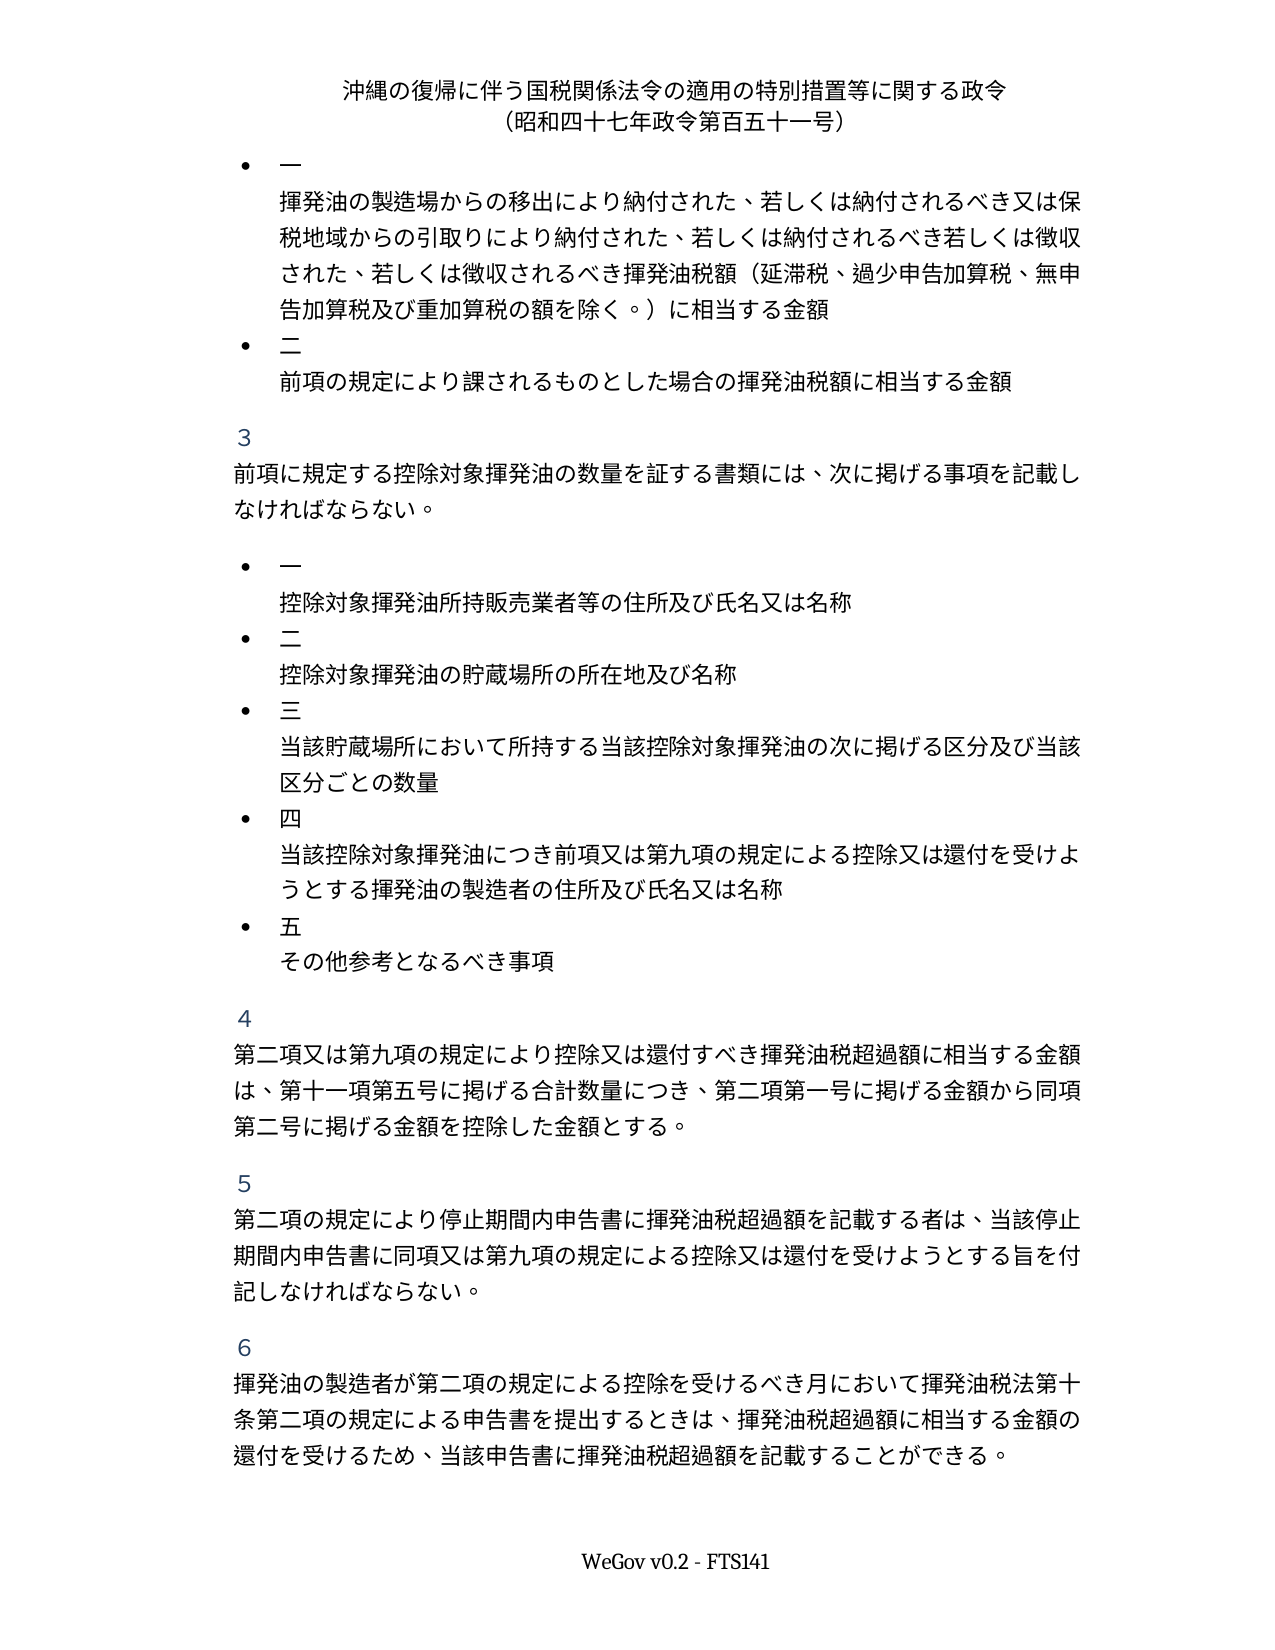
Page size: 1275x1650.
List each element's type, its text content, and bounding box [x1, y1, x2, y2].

list 五 その他参考となるべき事項 [242, 910, 1087, 978]
subtitle ６ [233, 1332, 1087, 1363]
list 四 当該控除対象揮発油につき前項又は第九項の規定による控除又は還付を受けようとする揮発油の製造者の住所及び氏名又は名称 [242, 803, 1087, 906]
list 二 前項の規定により課されるものとした場合の揮発油税額に相当する金額 [242, 330, 1087, 397]
list 三 当該貯蔵場所において所持する当該控除対象揮発油の次に掲げる区分及び当該区分ごとの数量 [242, 695, 1087, 798]
subtitle ３ [233, 422, 1087, 454]
list 二 控除対象揮発油の貯蔵場所の所在地及び名称 [242, 623, 1087, 690]
subtitle ４ [233, 1003, 1087, 1034]
text 第二項の規定により停止期間内申告書に揮発油税超過額を記載する者は、当該停止期間内申告書に同項又は第九項の規定による控除又は還付を受けようとする旨を付記しなければならない。 [233, 1204, 1087, 1307]
text 前項に規定する控除対象揮発油の数量を証する書類には、次に掲げる事項を記載しなければならない。 [233, 458, 1087, 526]
list 一 揮発油の製造場からの移出により納付された、若しくは納付されるべき又は保税地域からの引取りにより納付された、若しくは納付されるべき若しくは徴収された、若しくは徴収されるべき揮発油税額（延滞税、過少申告加算税、無申告加算税及び重加算税の額を除く。）に相当する金額 [242, 150, 1087, 325]
text 第二項又は第九項の規定により控除又は還付すべき揮発油税超過額に相当する金額は、第十一項第五号に掲げる合計数量につき、第二項第一号に掲げる金額から同項第二号に掲げる金額を控除した金額とする。 [233, 1039, 1087, 1142]
subtitle ５ [233, 1168, 1087, 1199]
list 一 控除対象揮発油所持販売業者等の住所及び氏名又は名称 [242, 551, 1087, 618]
